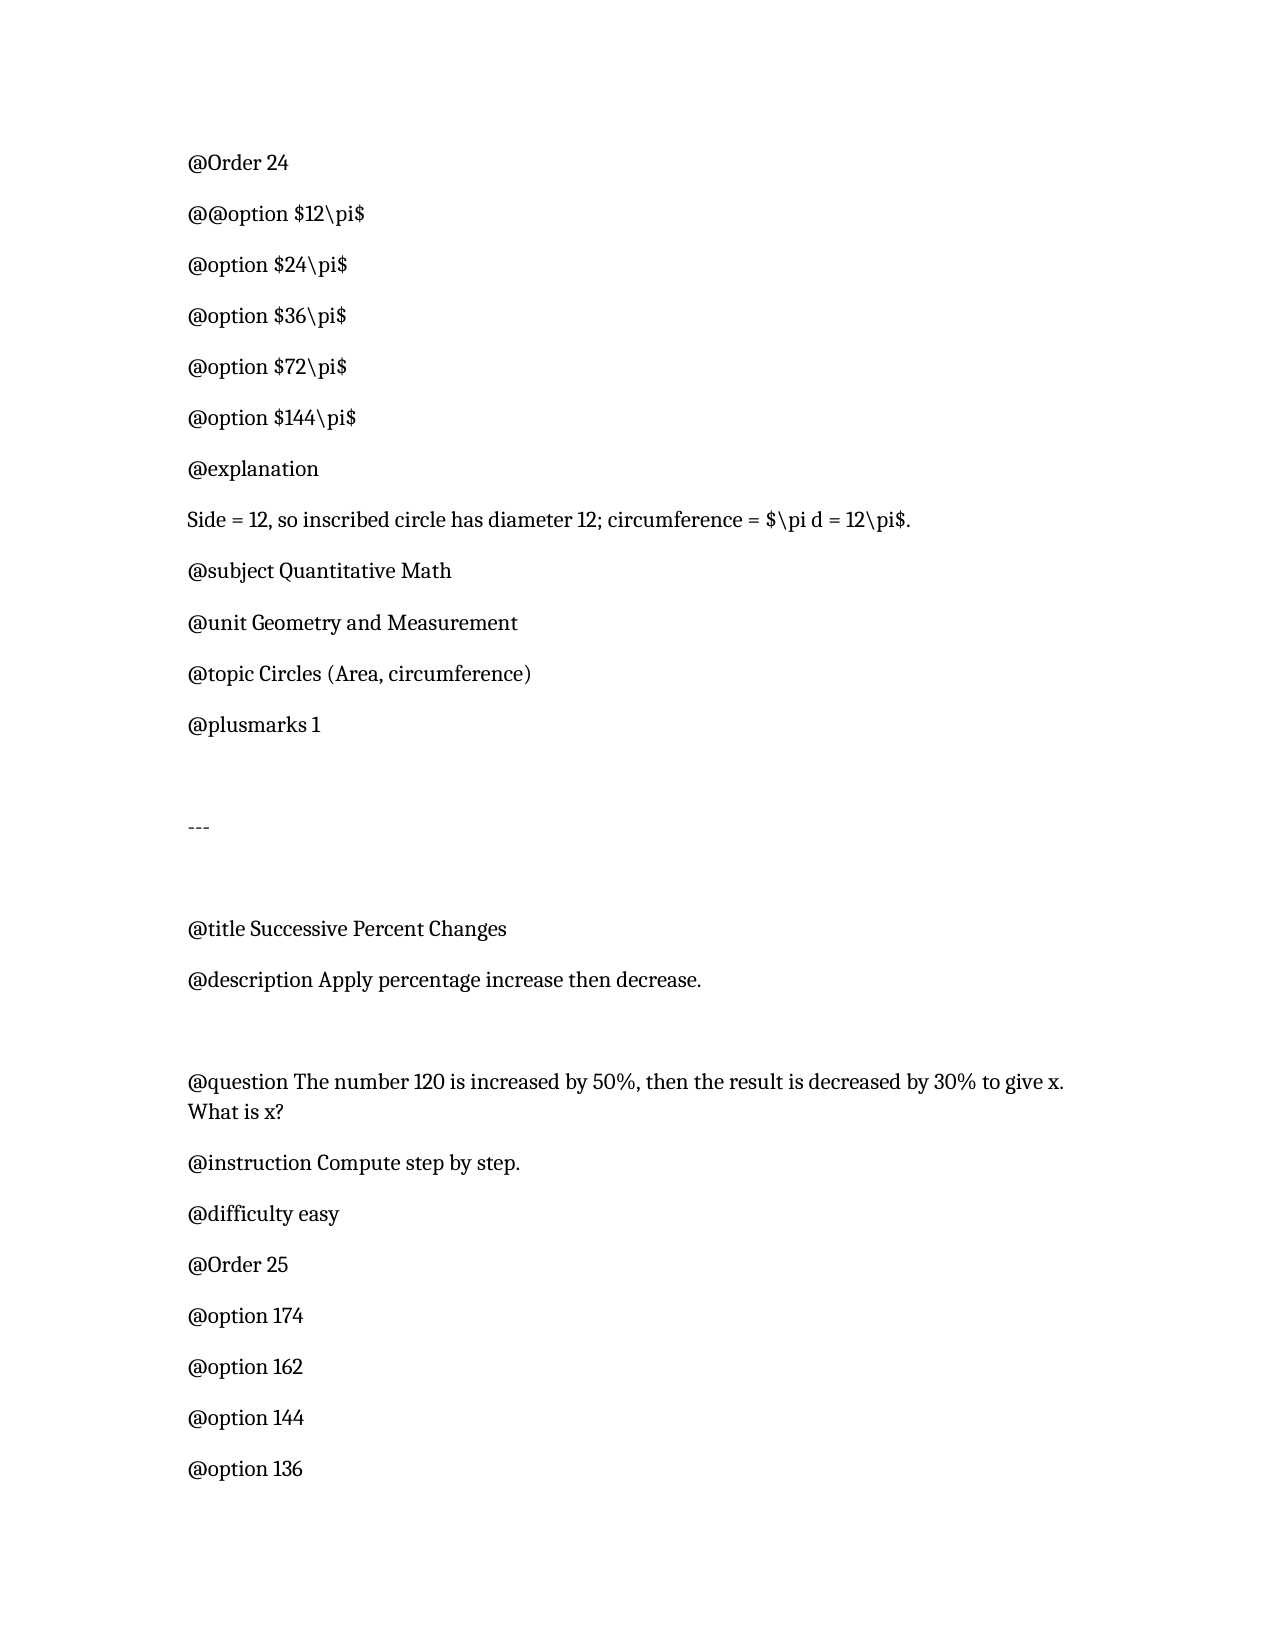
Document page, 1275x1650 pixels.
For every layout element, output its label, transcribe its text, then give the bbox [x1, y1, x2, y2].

text @explanation [187, 456, 1087, 483]
text @plusmarks 1 [187, 711, 1087, 738]
text @Order 25 [187, 1252, 1087, 1278]
text --- [187, 813, 1087, 840]
text @Order 24 [187, 150, 1087, 176]
text @question The number 120 is increased by 50%, then the result is decreased by 30% to give x. What is x? [187, 1069, 1087, 1125]
text @topic Circles (Area, circumference) [187, 660, 1087, 687]
text Side = 12, so inscribed circle has diameter 12; circumference = $\pi d = 12\pi$. [187, 507, 1087, 534]
text @instruction Compute step by step. [187, 1150, 1087, 1176]
text @@option $12\pi$ [187, 201, 1087, 227]
text @option $24\pi$ [187, 252, 1087, 278]
text @option 162 [187, 1354, 1087, 1381]
text @subject Quantitative Math [187, 558, 1087, 585]
text @title Successive Percent Changes [187, 916, 1087, 942]
text @option $36\pi$ [187, 303, 1087, 329]
text @option 144 [187, 1405, 1087, 1432]
text @option $72\pi$ [187, 354, 1087, 381]
text @option 174 [187, 1303, 1087, 1329]
text @option 136 [187, 1456, 1087, 1483]
text @unit Geometry and Measurement [187, 609, 1087, 636]
text @description Apply percentage increase then decrease. [187, 967, 1087, 993]
text @difficulty easy [187, 1201, 1087, 1227]
text @option $144\pi$ [187, 405, 1087, 432]
